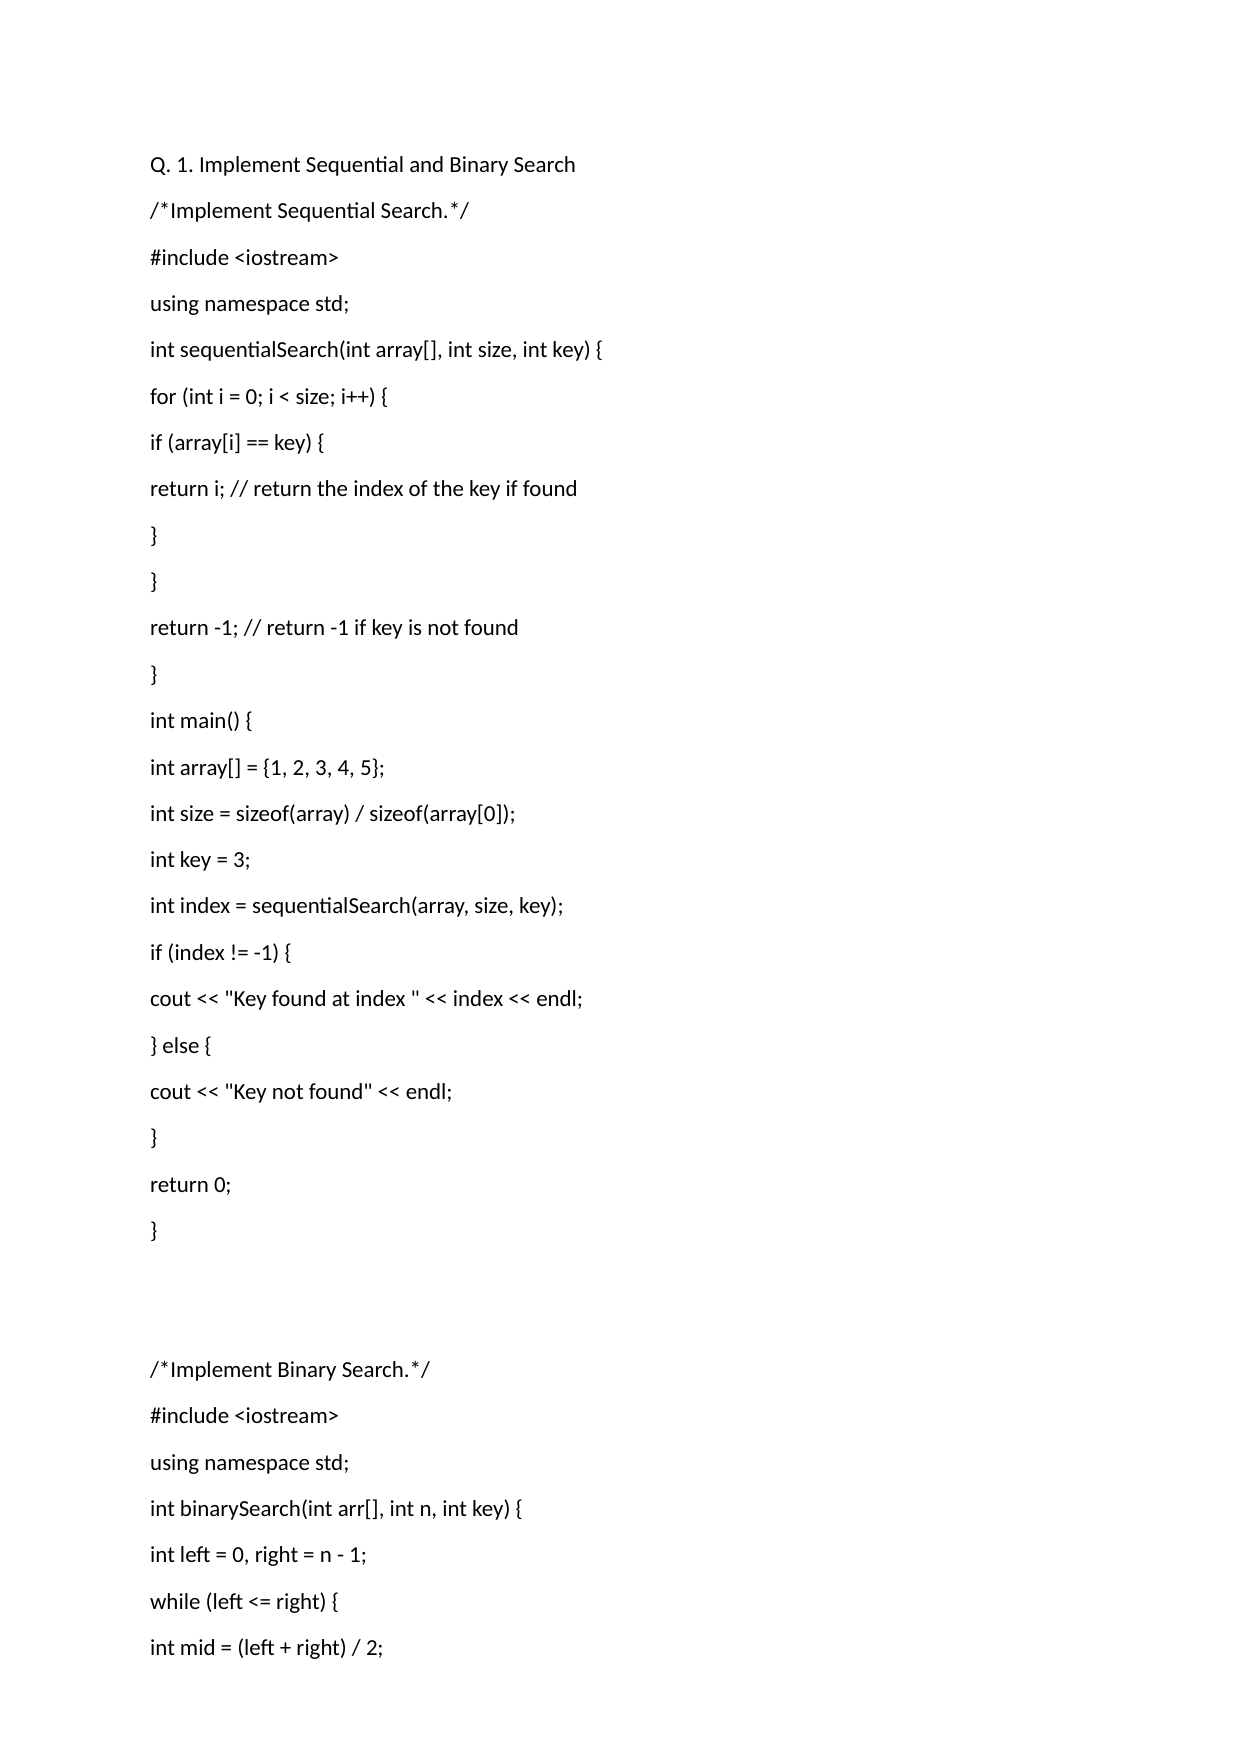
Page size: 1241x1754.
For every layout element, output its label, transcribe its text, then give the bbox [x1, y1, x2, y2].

text int index = sequentialSearch(array, size, key); [150, 892, 1090, 920]
text for (int i = 0; i < size; i++) { [150, 382, 1090, 410]
text int left = 0, right = n - 1; [150, 1541, 1090, 1569]
text int mid = (left + right) / 2; [150, 1633, 1090, 1661]
text using namespace std; [150, 289, 1090, 317]
text } [150, 567, 1090, 595]
text return i; // return the index of the key if found [150, 474, 1090, 502]
text /*Implement Sequential Search.*/ [150, 196, 1090, 224]
text return -1; // return -1 if key is not found [150, 613, 1090, 642]
text } [150, 660, 1090, 688]
text cout << "Key found at index " << index << endl; [150, 984, 1090, 1012]
text } [150, 1216, 1090, 1244]
text int binarySearch(int arr[], int n, int key) { [150, 1494, 1090, 1522]
text int sequentialSearch(int array[], int size, int key) { [150, 335, 1090, 363]
text while (left <= right) { [150, 1587, 1090, 1615]
text } else { [150, 1031, 1090, 1059]
text #include <iostream> [150, 1402, 1090, 1429]
text using namespace std; [150, 1448, 1090, 1476]
text if (array[i] == key) { [150, 428, 1090, 456]
text int key = 3; [150, 845, 1090, 873]
text cout << "Key not found" << endl; [150, 1077, 1090, 1105]
text } [150, 521, 1090, 549]
text int main() { [150, 706, 1090, 734]
text } [150, 1123, 1090, 1151]
text /*Implement Binary Search.*/ [150, 1355, 1090, 1383]
text int size = sizeof(array) / sizeof(array[0]); [150, 799, 1090, 827]
text return 0; [150, 1170, 1090, 1198]
text int array[] = {1, 2, 3, 4, 5}; [150, 753, 1090, 781]
text if (index != -1) { [150, 938, 1090, 966]
text #include <iostream> [150, 243, 1090, 271]
text Q. 1. Implement Sequential and Binary Search [150, 150, 1090, 178]
